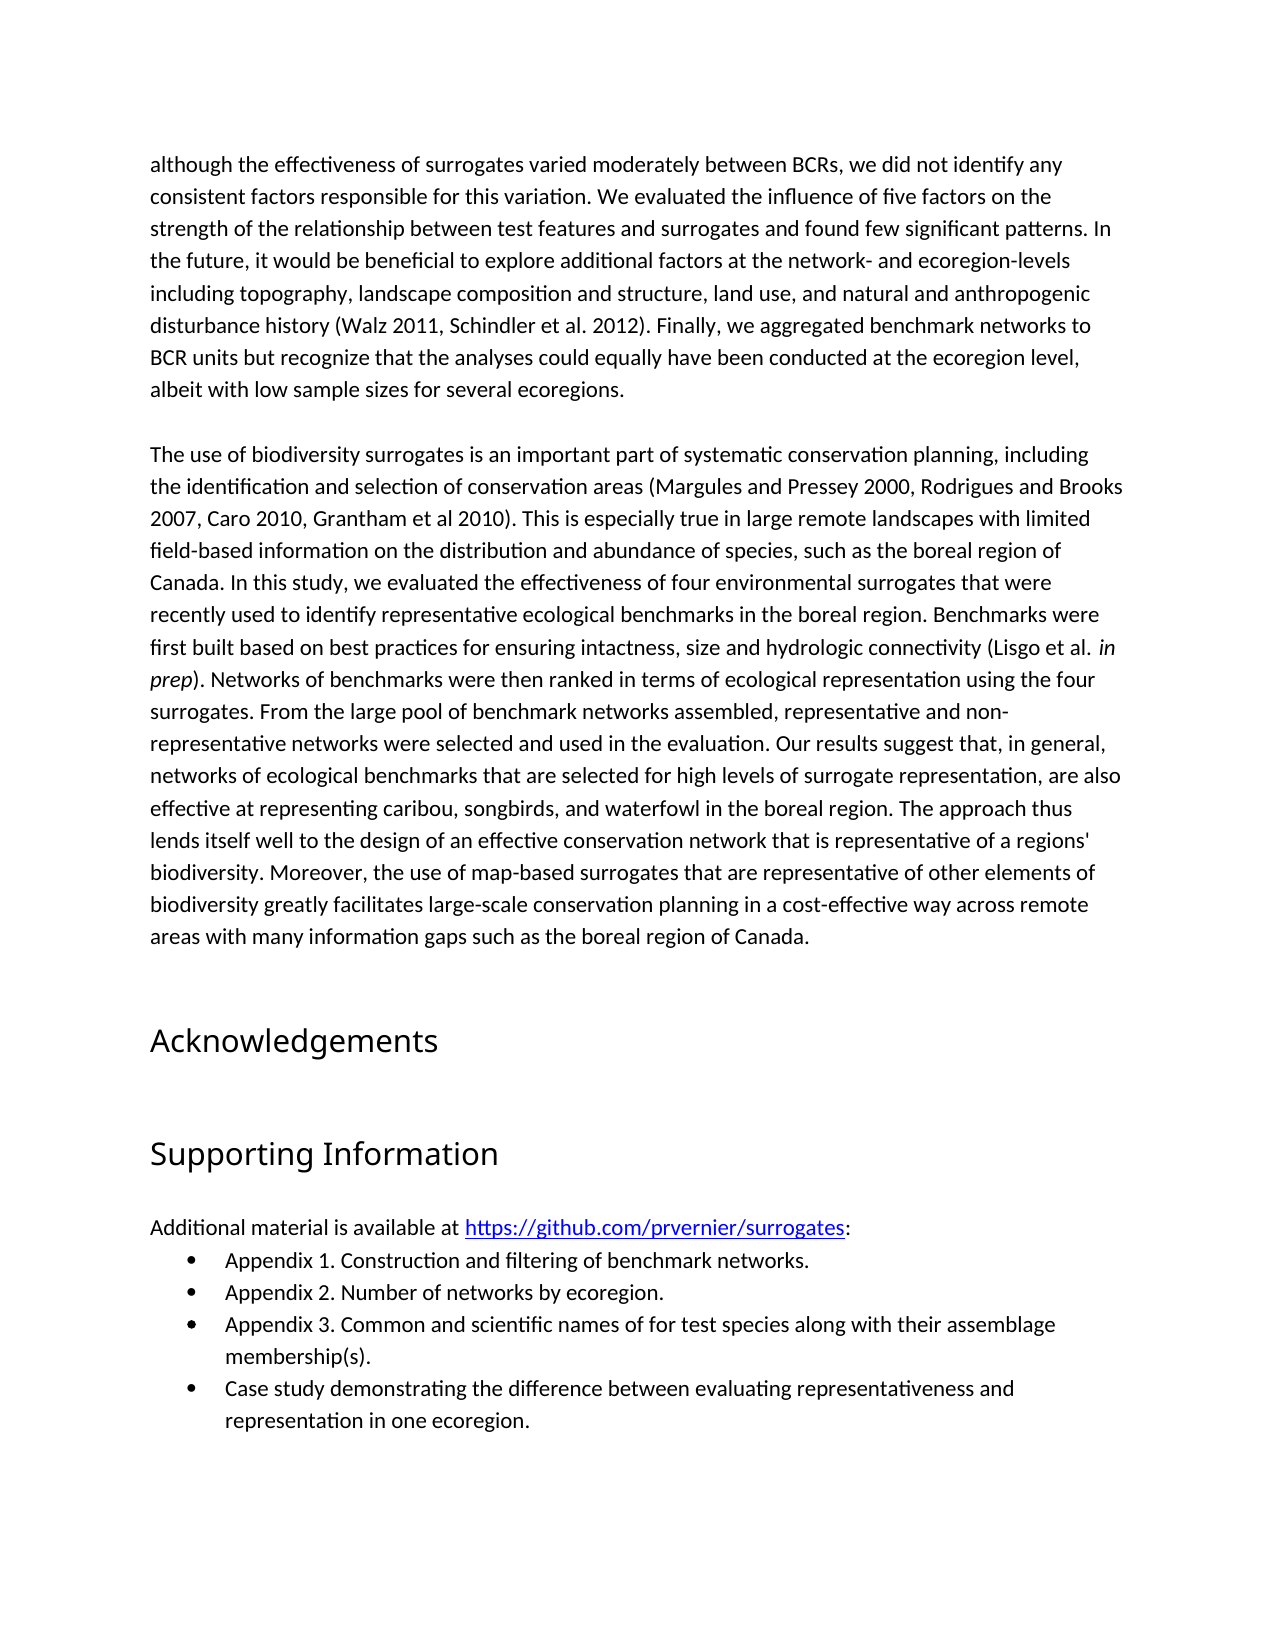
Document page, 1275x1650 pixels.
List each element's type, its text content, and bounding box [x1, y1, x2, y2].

subtitle Supporting Information [150, 1132, 1125, 1175]
subtitle Acknowledgements [150, 1019, 1125, 1062]
text The use of biodiversity surrogates is an important part of systematic conservation planning, including the identification and selection of conservation areas (Margules and Pressey 2000, Rodrigues and Brooks 2007, Caro 2010, Grantham et al 2010). This is especially true in large remote landscapes with limited field-based information on the distribution and abundance of species, such as the boreal region of Canada. In this study, we evaluated the effectiveness of four environmental surrogates that were recently used to identify representative ecological benchmarks in the boreal region. Benchmarks were first built based on best practices for ensuring intactness, size and hydrologic connectivity (Lisgo et al. in prep). Networks of benchmarks were then ranked in terms of ecological representation using the four surrogates. From the large pool of benchmark networks assembled, representative and non-representative networks were selected and used in the evaluation. Our results suggest that, in general, networks of ecological benchmarks that are selected for high levels of surrogate representation, are also effective at representing caribou, songbirds, and waterfowl in the boreal region. The approach thus lends itself well to the design of an effective conservation network that is representative of a regions' biodiversity. Moreover, the use of map-based surrogates that are representative of other elements of biodiversity greatly facilitates large-scale conservation planning in a cost-effective way across remote areas with many information gaps such as the boreal region of Canada. [150, 440, 1125, 951]
list Appendix 1. Construction and filtering of benchmark networks. [187, 1246, 1125, 1274]
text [150, 150, 1125, 403]
list Appendix 2. Number of networks by ecoregion. [187, 1278, 1125, 1306]
list Case study demonstrating the difference between evaluating representativeness and representation in one ecoregion. [187, 1374, 1125, 1435]
list Appendix 3. Common and scientific names of for test species along with their assemblage membership(s). [187, 1310, 1125, 1370]
text Additional material is available at https://github.com/prvernier/surrogates: [150, 1213, 1125, 1242]
